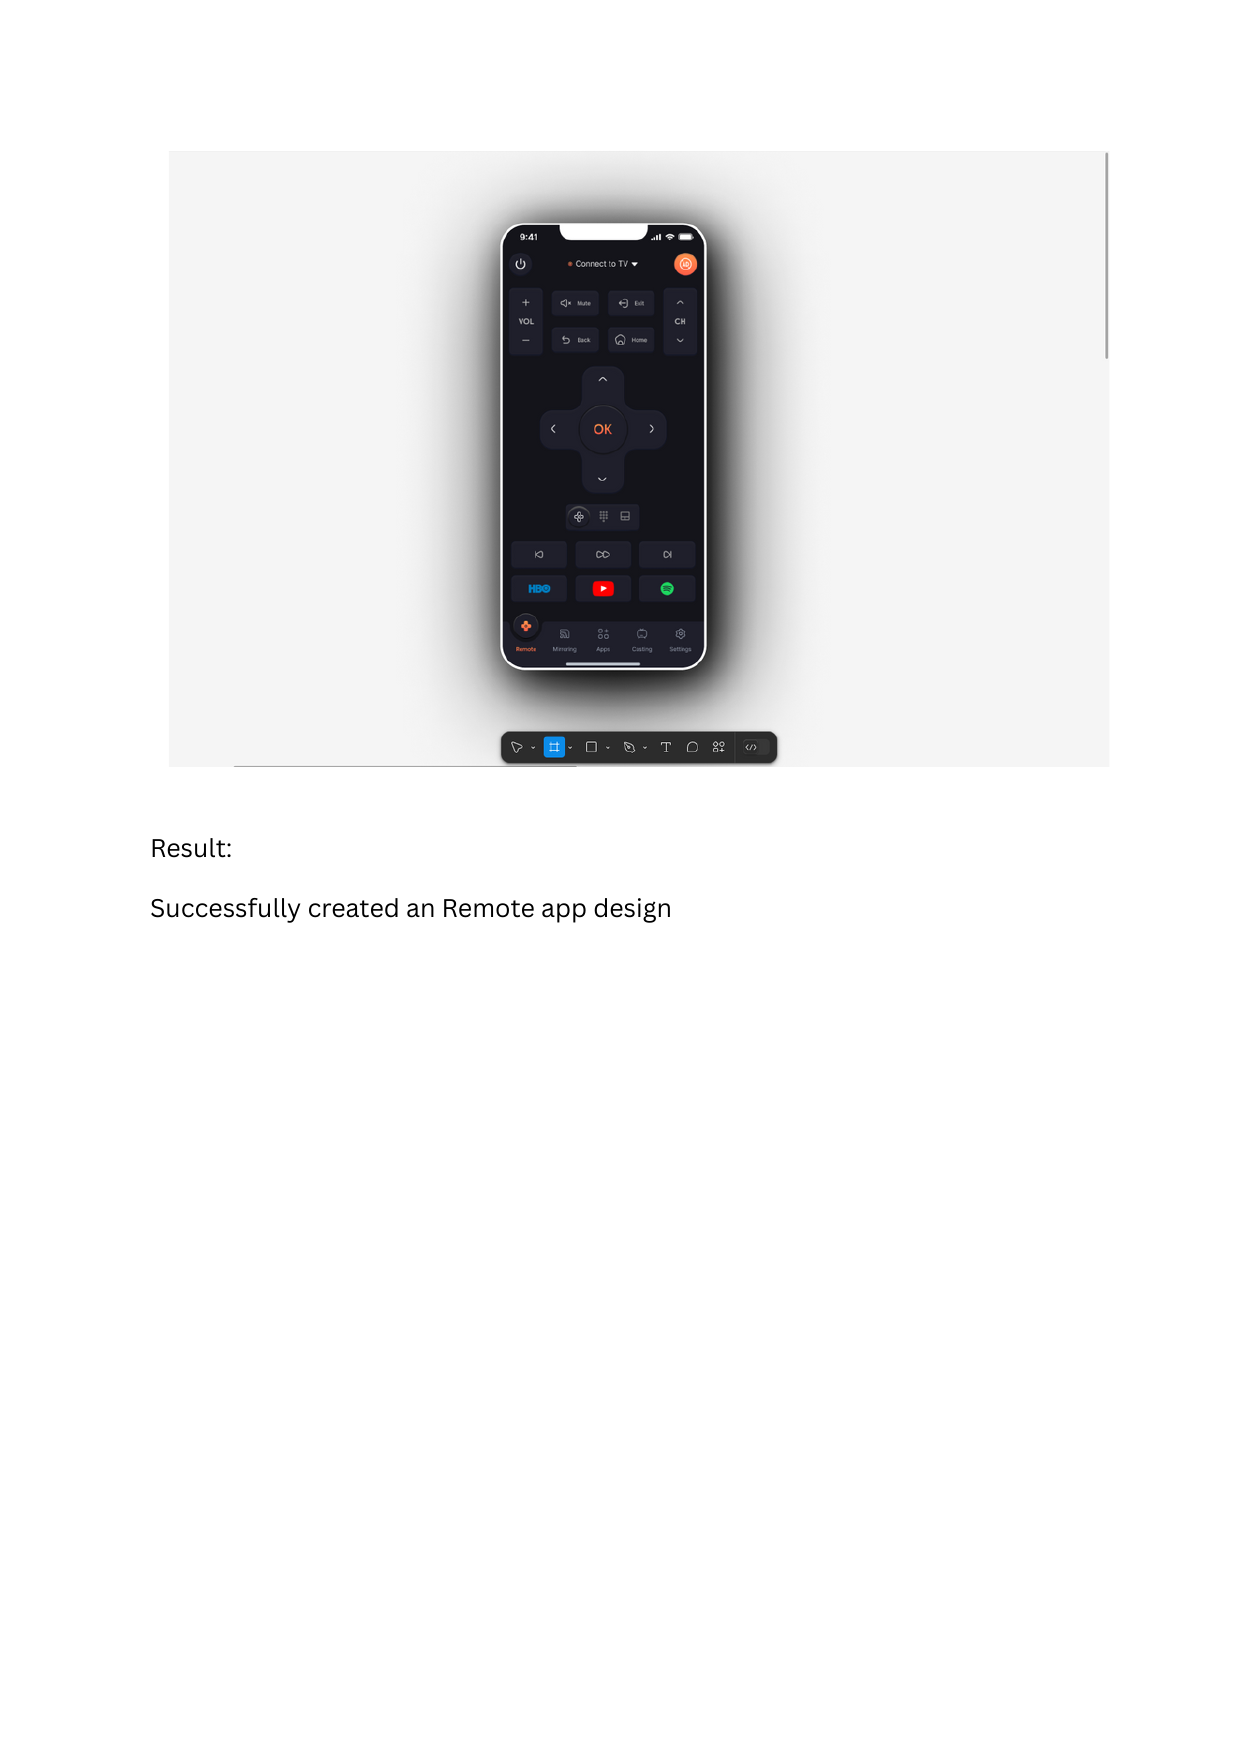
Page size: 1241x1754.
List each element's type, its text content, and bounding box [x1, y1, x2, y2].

text Result: [150, 839, 1090, 873]
text Successfully created an Remote app design [150, 899, 1090, 933]
picture [168, 150, 1110, 767]
